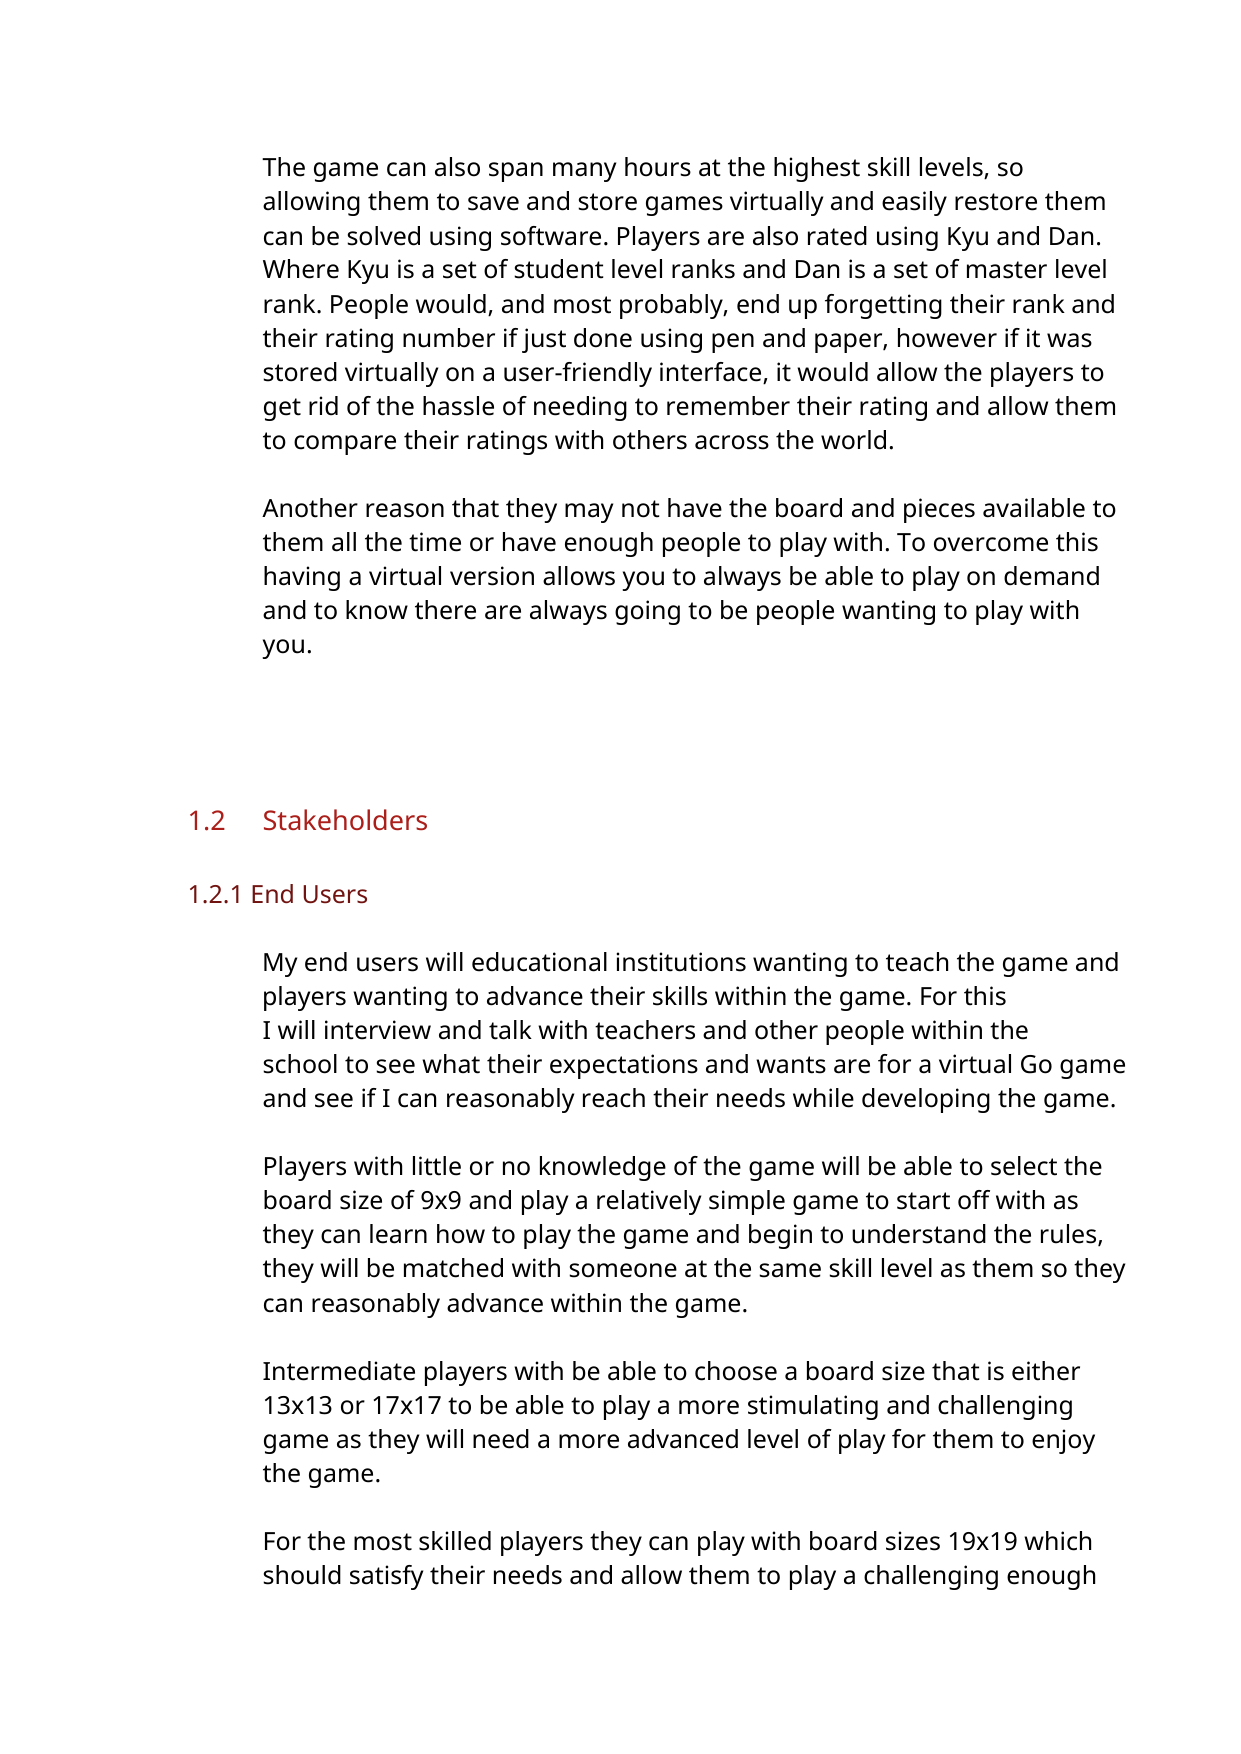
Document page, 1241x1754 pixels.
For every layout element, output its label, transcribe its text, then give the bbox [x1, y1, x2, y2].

text I will interview and talk with teachers and other people within the school to see what their expectations and wants are for a virtual Go game and see if I can reasonably reach their needs while developing the game. [262, 1013, 1128, 1115]
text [262, 1524, 1128, 1592]
subtitle Stakeholders [187, 801, 1128, 838]
text The game can also span many hours at the highest skill levels, so allowing them to save and store games virtually and easily restore them can be solved using software. Players are also rated using Kyu and Dan. Where Kyu is a set of student level ranks and Dan is a set of master level rank. People would, and most probably, end up forgetting their rank and their rating number if just done using pen and paper, however if it was stored virtually on a user-friendly interface, it would allow the players to get rid of the hassle of needing to remember their rating and allow them to compare their ratings with others across the world. [262, 150, 1128, 457]
subtitle 1.2.1 End Users [187, 876, 1128, 911]
text Intermediate players with be able to choose a board size that is either 13x13 or 17x17 to be able to play a more stimulating and challenging game as they will need a more advanced level of play for them to enjoy the game. [262, 1353, 1128, 1489]
text My end users will educational institutions wanting to teach the game and players wanting to advance their skills within the game. For this [262, 944, 1128, 1013]
text Players with little or no knowledge of the game will be able to select the board size of 9x9 and play a relatively simple game to start off with as they can learn how to play the game and begin to understand the rules, they will be matched with someone at the same skill level as them so they can reasonably advance within the game. [262, 1149, 1128, 1319]
text Another reason that they may not have the board and pieces available to them all the time or have enough people to play with. To overcome this having a virtual version allows you to always be able to play on demand and to know there are always going to be people wanting to play with you. [262, 491, 1128, 661]
